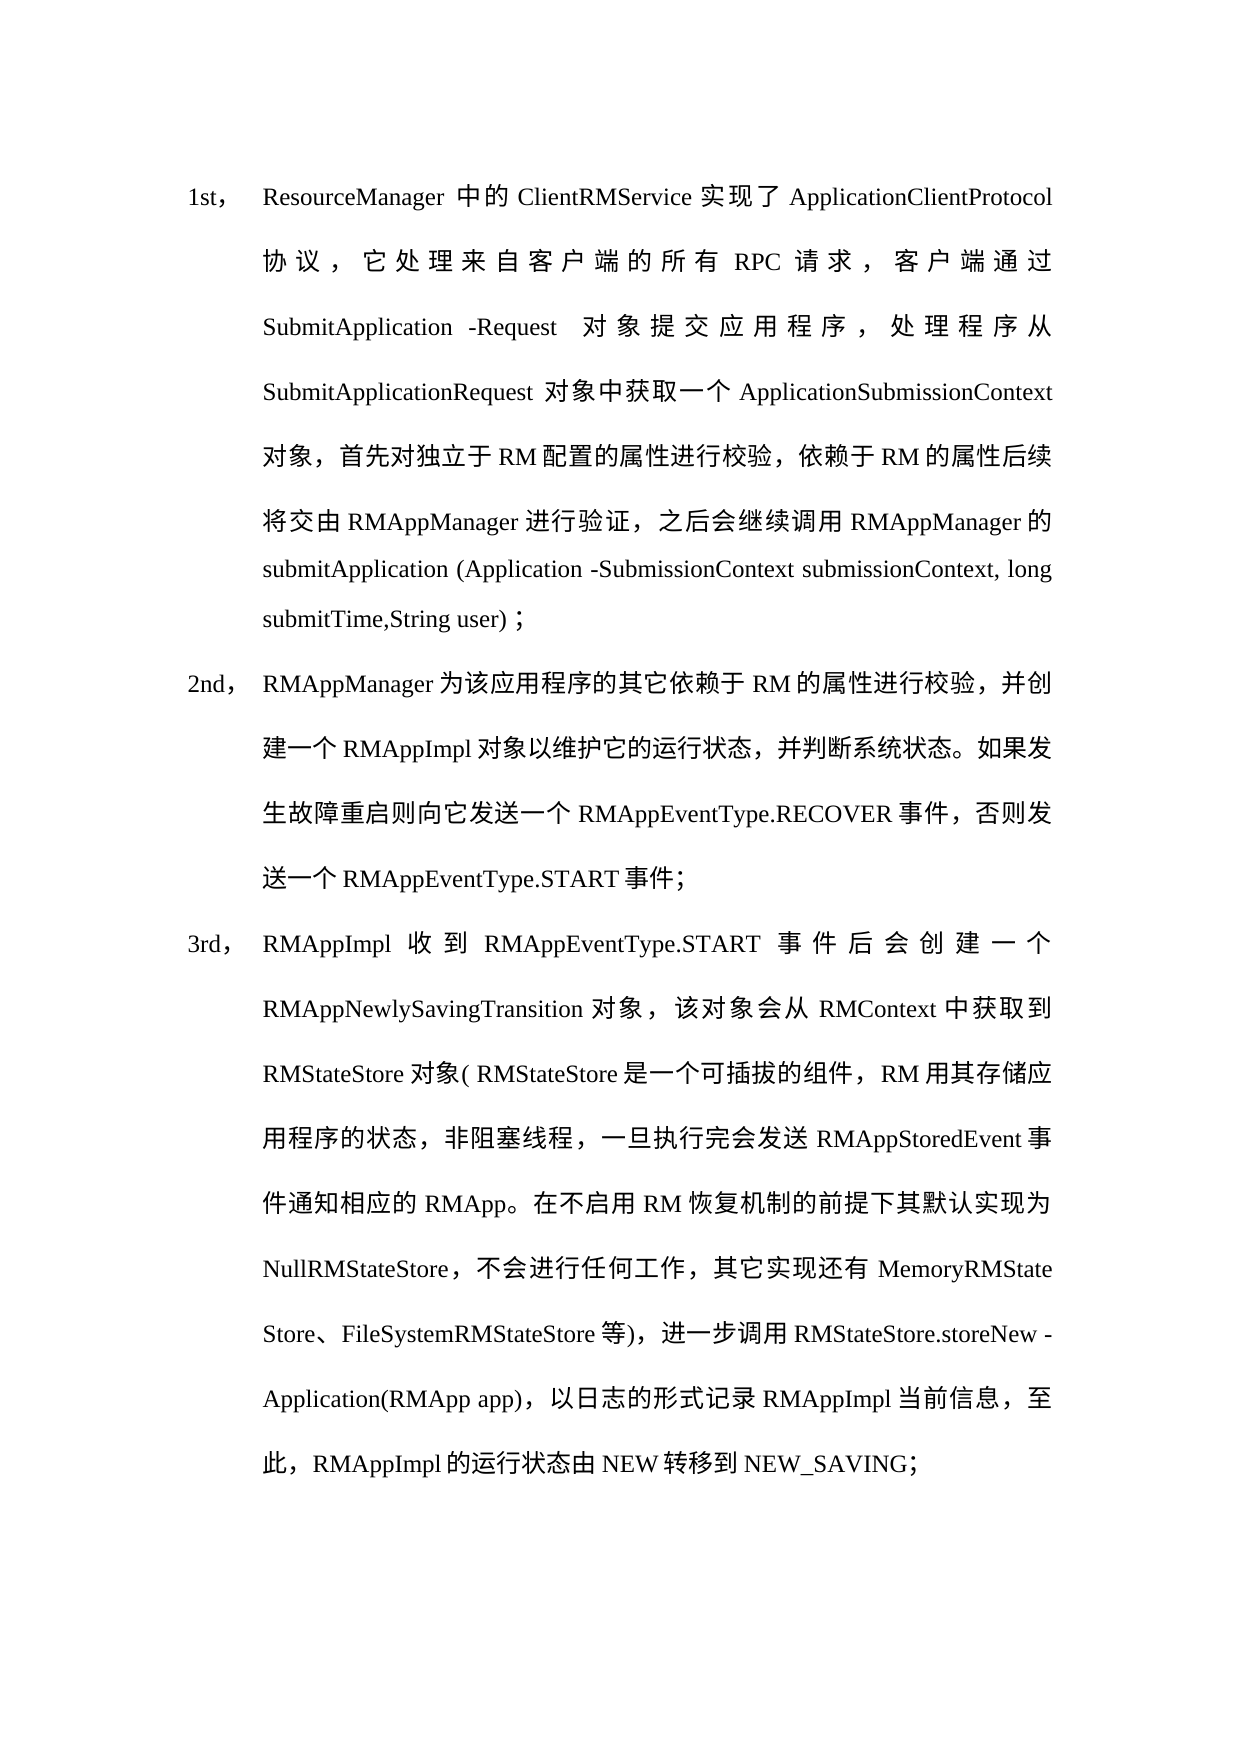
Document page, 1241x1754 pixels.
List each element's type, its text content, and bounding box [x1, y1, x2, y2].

list RMAppImpl收到RMAppEventType.START事件后会创建一个RMAppNewlySavingTransition对象，该对象会从RMContext中获取到 RMStateStore对象( RMStateStore是一个可插拔的组件，RM用其存储应用程序的状态，非阻塞线程，一旦执行完会发送RMAppStoredEvent事件通知相应的RMApp。在不启用RM恢复机制的前提下其默认实现为NullRMStateStore，不会进行任何工作，其它实现还有MemoryRMState Store、FileSystemRMStateStore等)，进一步调用RMStateStore.storeNew -Application(RMApp app)，以日志的形式记录RMAppImpl当前信息，至此，RMAppImpl的运行状态由NEW转移到NEW_SAVING； [187, 909, 1053, 1494]
list RMAppManager为该应用程序的其它依赖于RM的属性进行校验，并创建一个RMAppImpl对象以维护它的运行状态，并判断系统状态。如果发生故障重启则向它发送一个RMAppEventType.RECOVER事件，否则发送一个RMAppEventType.START事件； [187, 649, 1053, 909]
list ResourceManager 中的ClientRMService实现了ApplicationClientProtocol协议，它处理来自客户端的所有RPC请求，客户端通过SubmitApplication -Request 对象提交应用程序，处理程序从SubmitApplicationRequest 对象中获取一个ApplicationSubmissionContext对象，首先对独立于RM配置的属性进行校验，依赖于RM的属性后续将交由RMAppManager进行验证，之后会继续调用RMAppManager的submitApplication (Application -SubmissionContext submissionContext, long submitTime,String user) ； [187, 162, 1053, 649]
